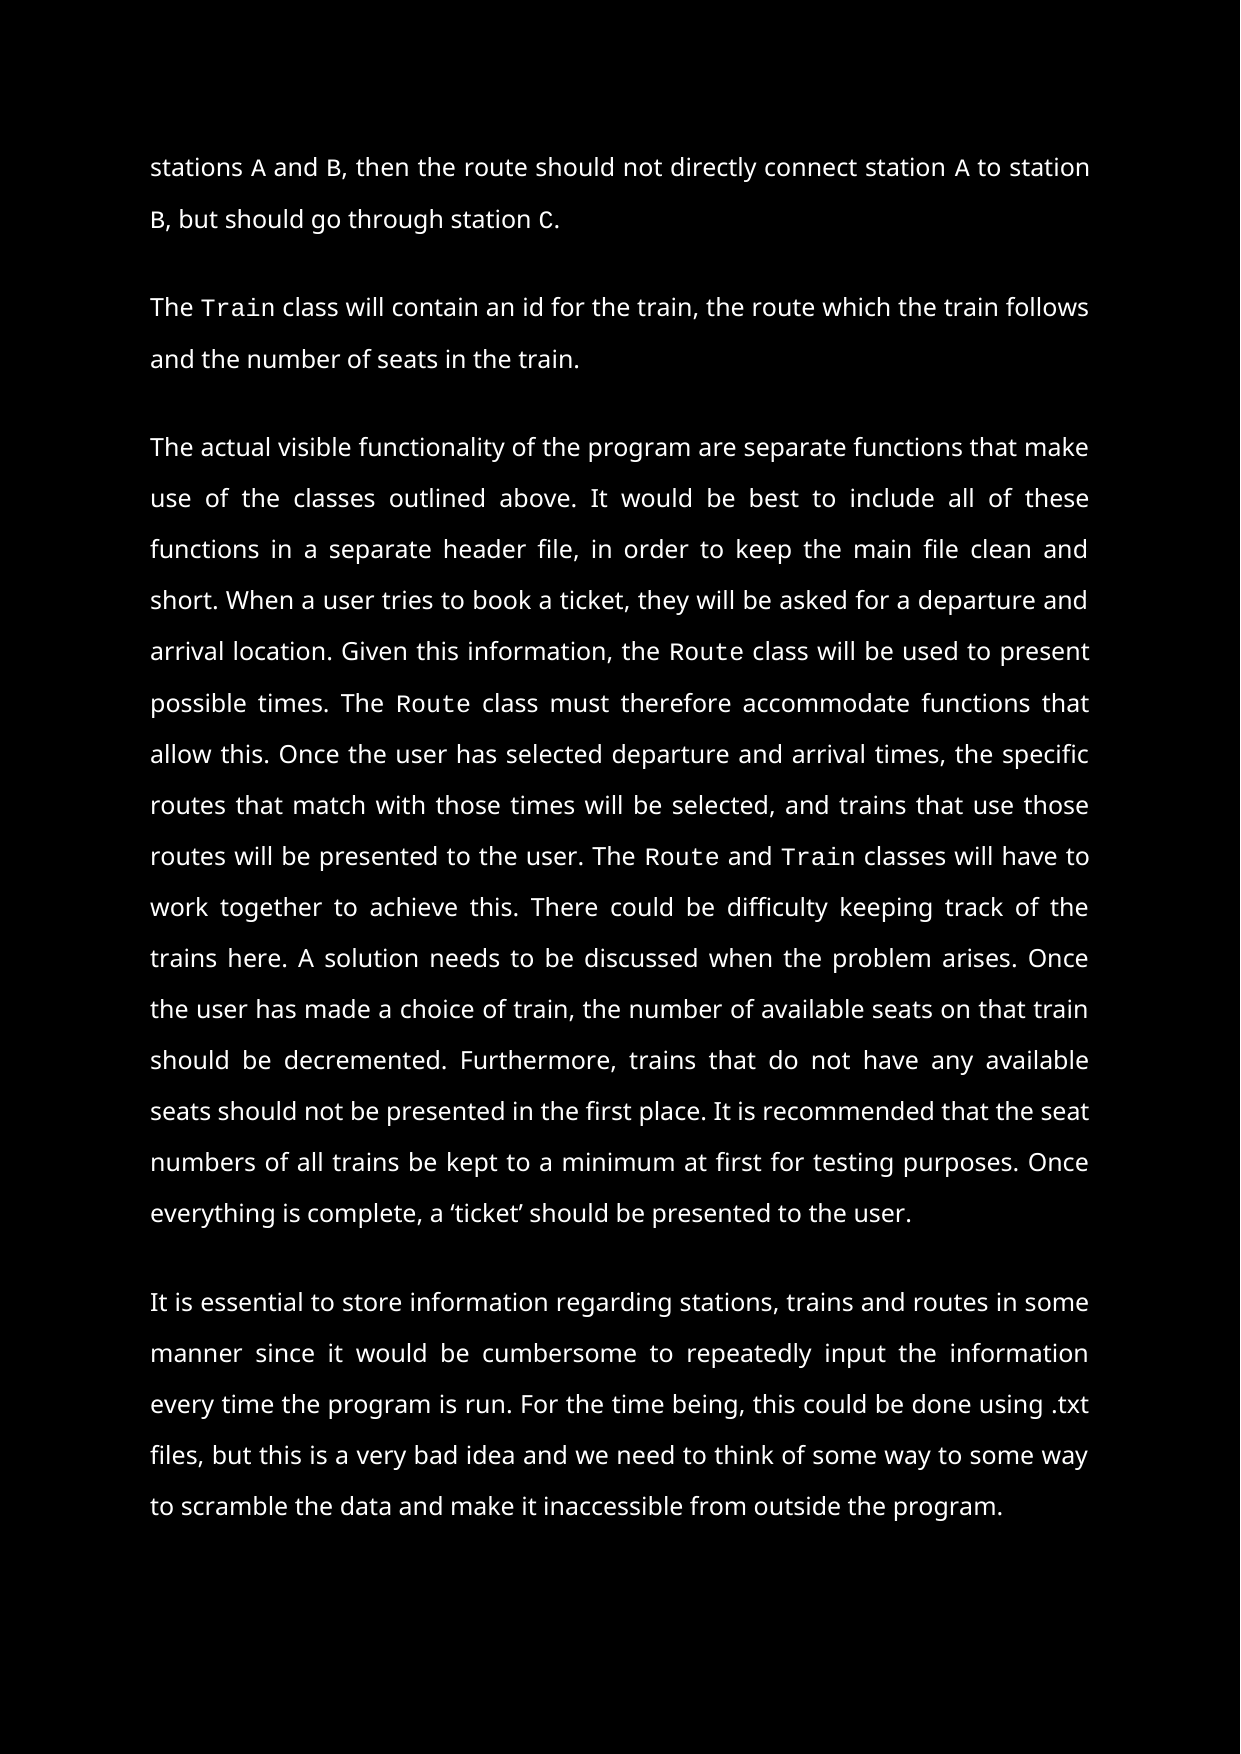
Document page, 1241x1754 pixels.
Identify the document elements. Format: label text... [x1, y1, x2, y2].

text The actual visible functionality of the program are separate functions that make use of the classes outlined above. It would be best to include all of these functions in a separate header file, in order to keep the main file clean and short. When a user tries to book a ticket, they will be asked for a departure and arrival location. Given this information, the Route class will be used to present possible times. The Route class must therefore accommodate functions that allow this. Once the user has selected departure and arrival times, the specific routes that match with those times will be selected, and trains that use those routes will be presented to the user. The Route and Train classes will have to work together to achieve this. There could be difficulty keeping track of the trains here. A solution needs to be discussed when the problem arises. Once the user has made a choice of train, the number of available seats on that train should be decremented. Furthermore, trains that do not have any available seats should not be presented in the first place. It is recommended that the seat numbers of all trains be kept to a minimum at first for testing purposes. Once everything is complete, a ‘ticket’ should be presented to the user. [150, 430, 1090, 1230]
text It is essential to store information regarding stations, trains and routes in some manner since it would be cumbersome to repeatedly input the information every time the program is run. For the time being, this could be done using .txt files, but this is a very bad idea and we need to think of some way to some way to scramble the data and make it inaccessible from outside the program. [150, 1285, 1090, 1523]
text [150, 150, 1090, 236]
text The Train class will contain an id for the train, the route which the train follows and the number of seats in the train. [150, 290, 1090, 375]
